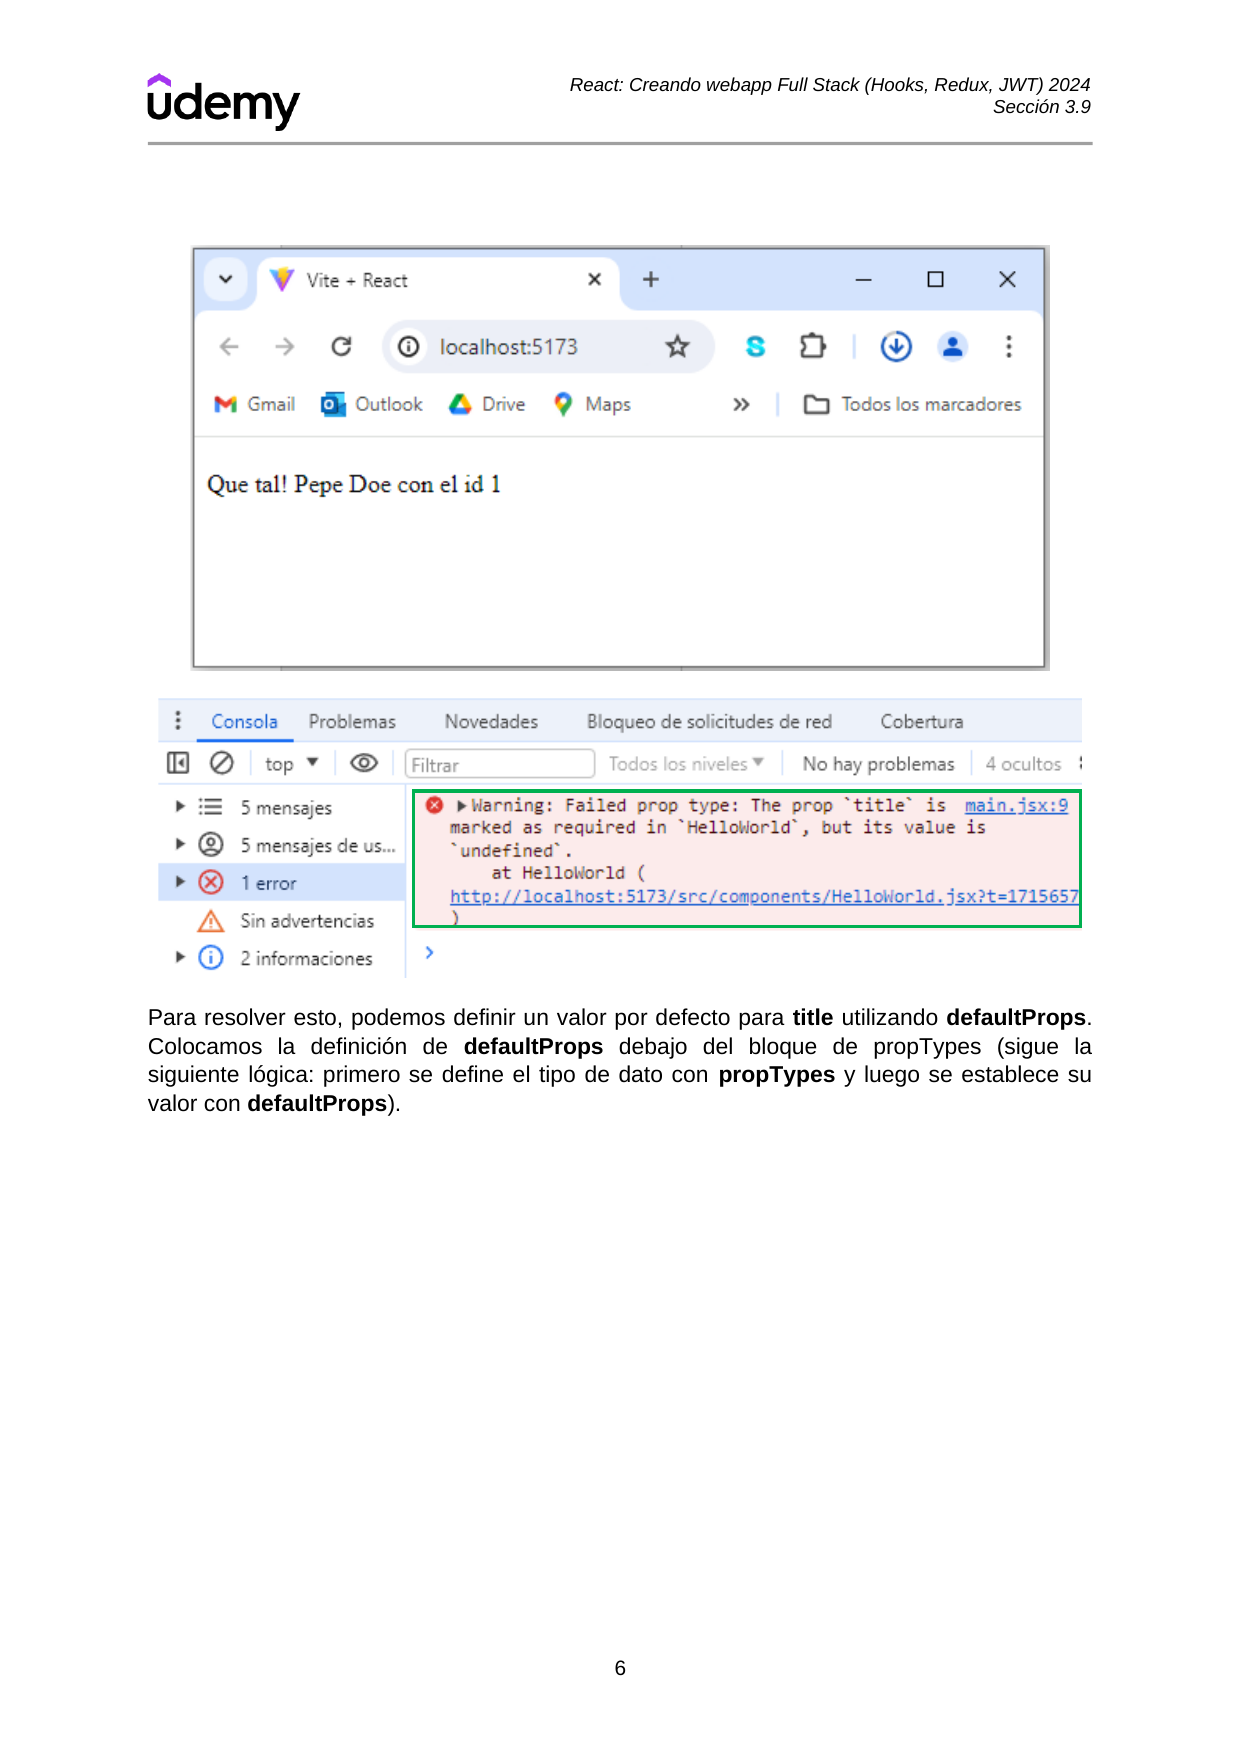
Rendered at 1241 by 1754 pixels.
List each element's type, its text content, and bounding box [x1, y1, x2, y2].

picture [147, 73, 301, 131]
text Para resolver esto, podemos definir un valor por defecto para title utilizando defaultProps. Colocamos la definición de defaultProps debajo del bloque de propTypes (sigue la siguiente lógica: primero se define el tipo de dato con propTypes y luego se establece su valor con defaultProps). [148, 1004, 1092, 1116]
picture [190, 245, 1050, 671]
picture [158, 697, 1082, 978]
picture [415, 793, 1079, 925]
